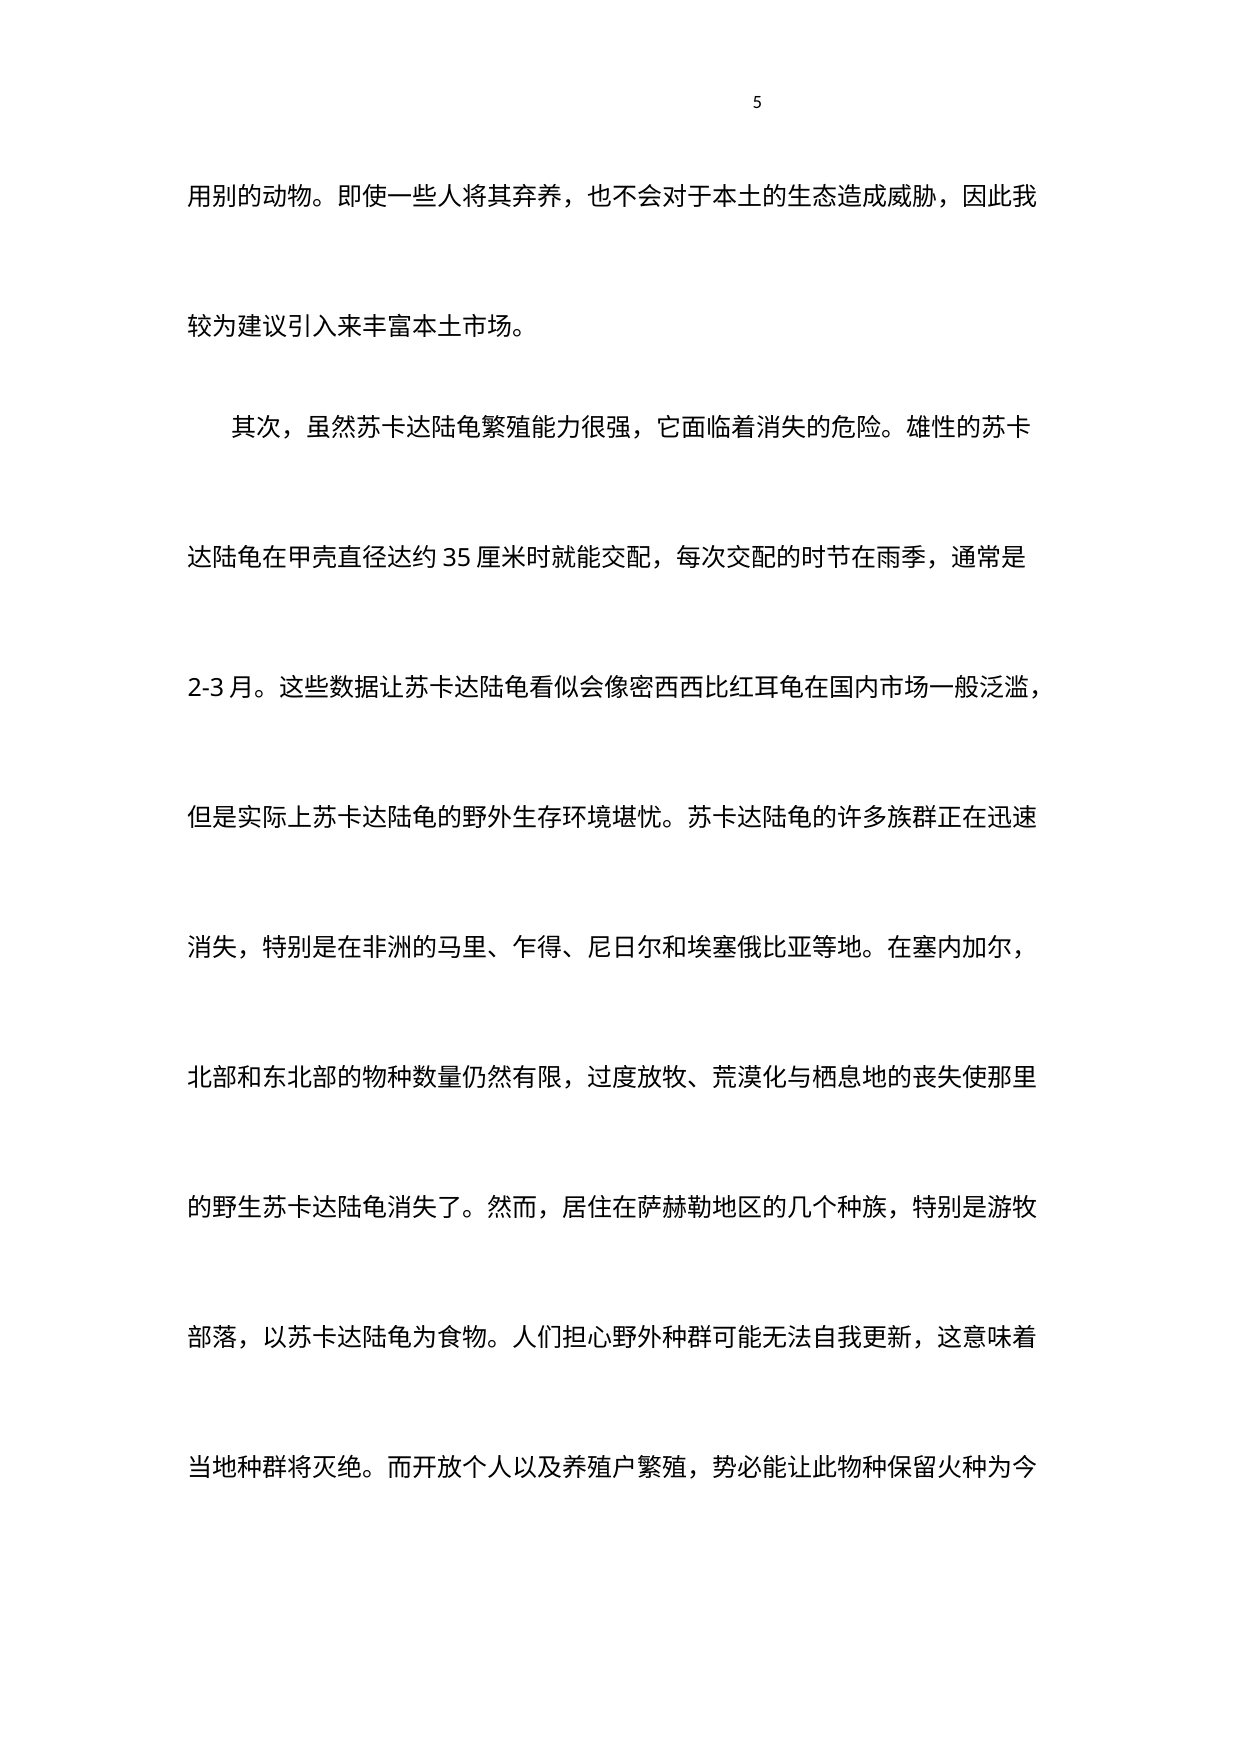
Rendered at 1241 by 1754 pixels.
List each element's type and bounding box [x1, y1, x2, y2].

text [187, 162, 1053, 357]
text [187, 393, 1053, 1498]
